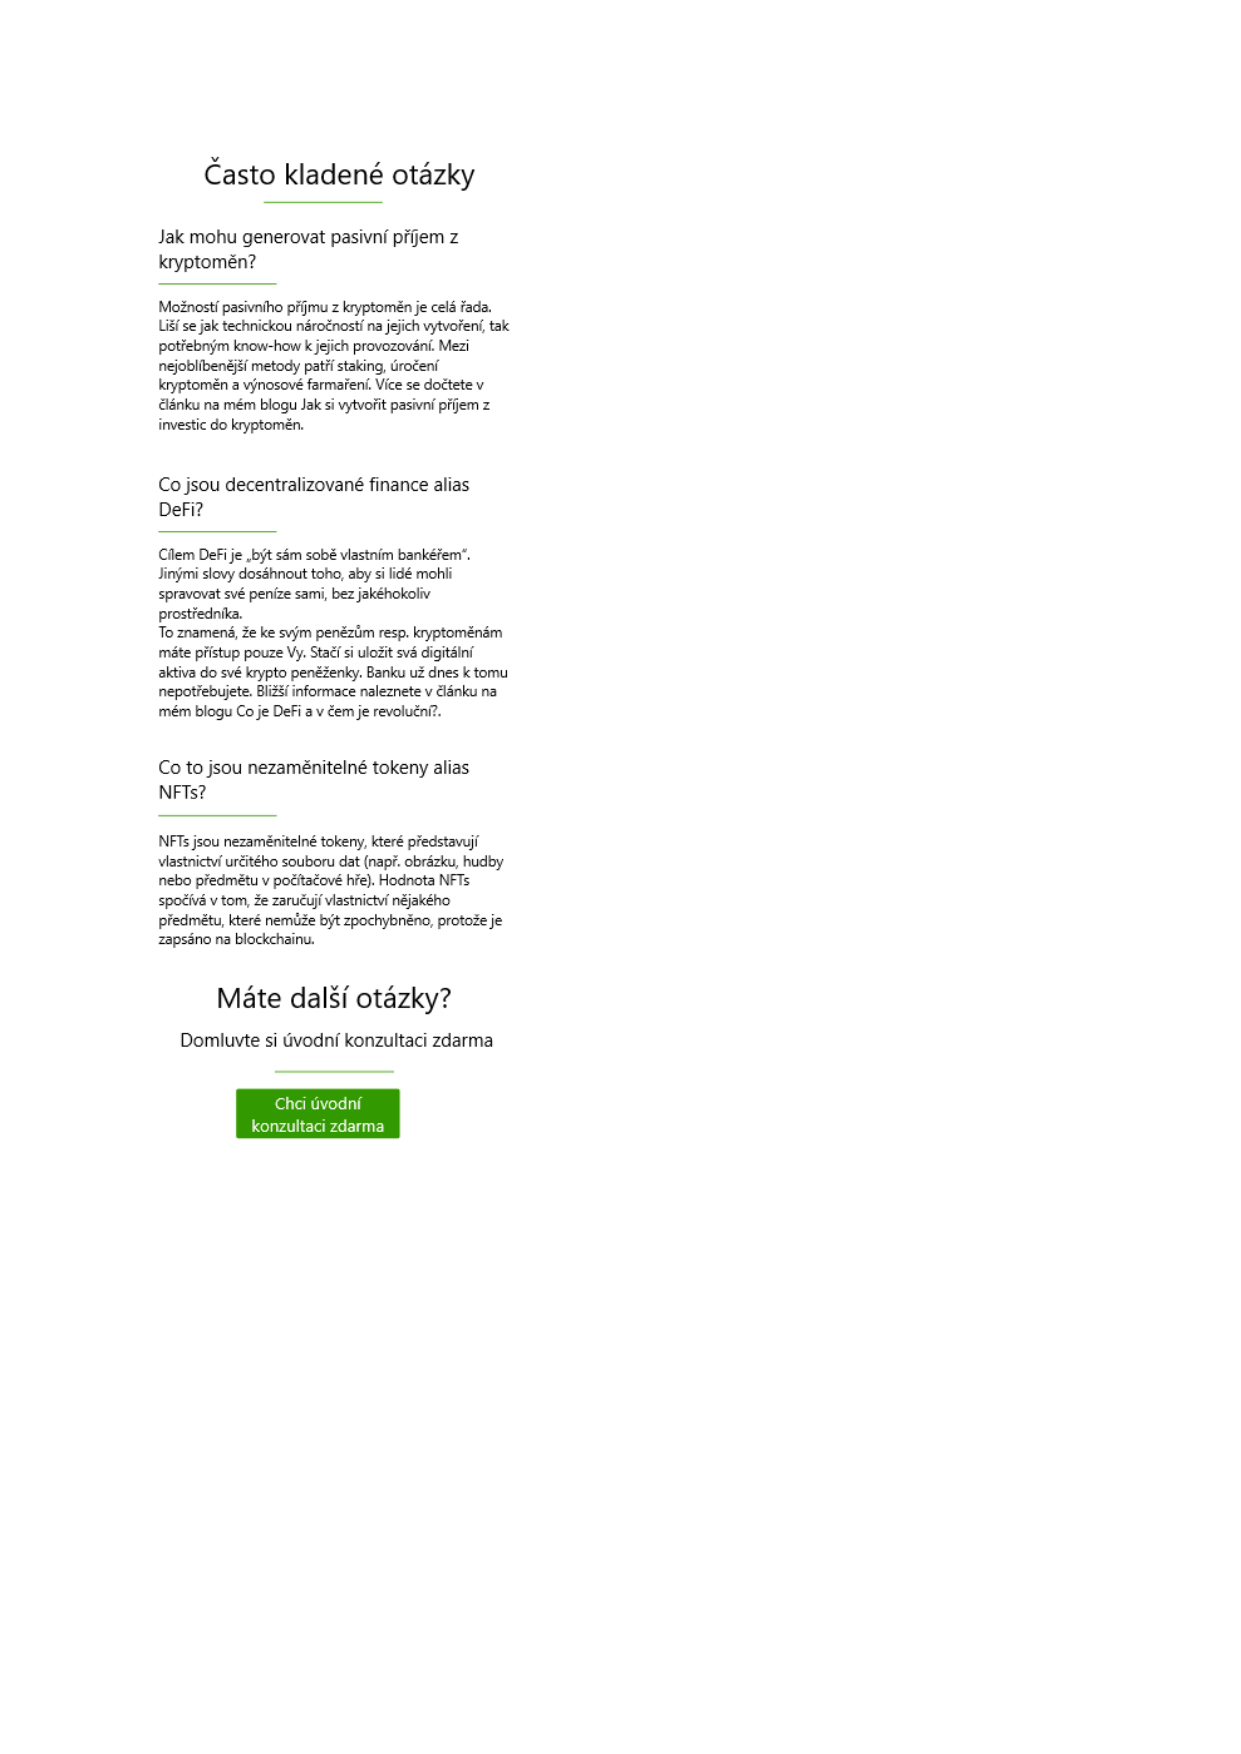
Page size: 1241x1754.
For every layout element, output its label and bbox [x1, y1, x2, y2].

picture [147, 147, 531, 1157]
